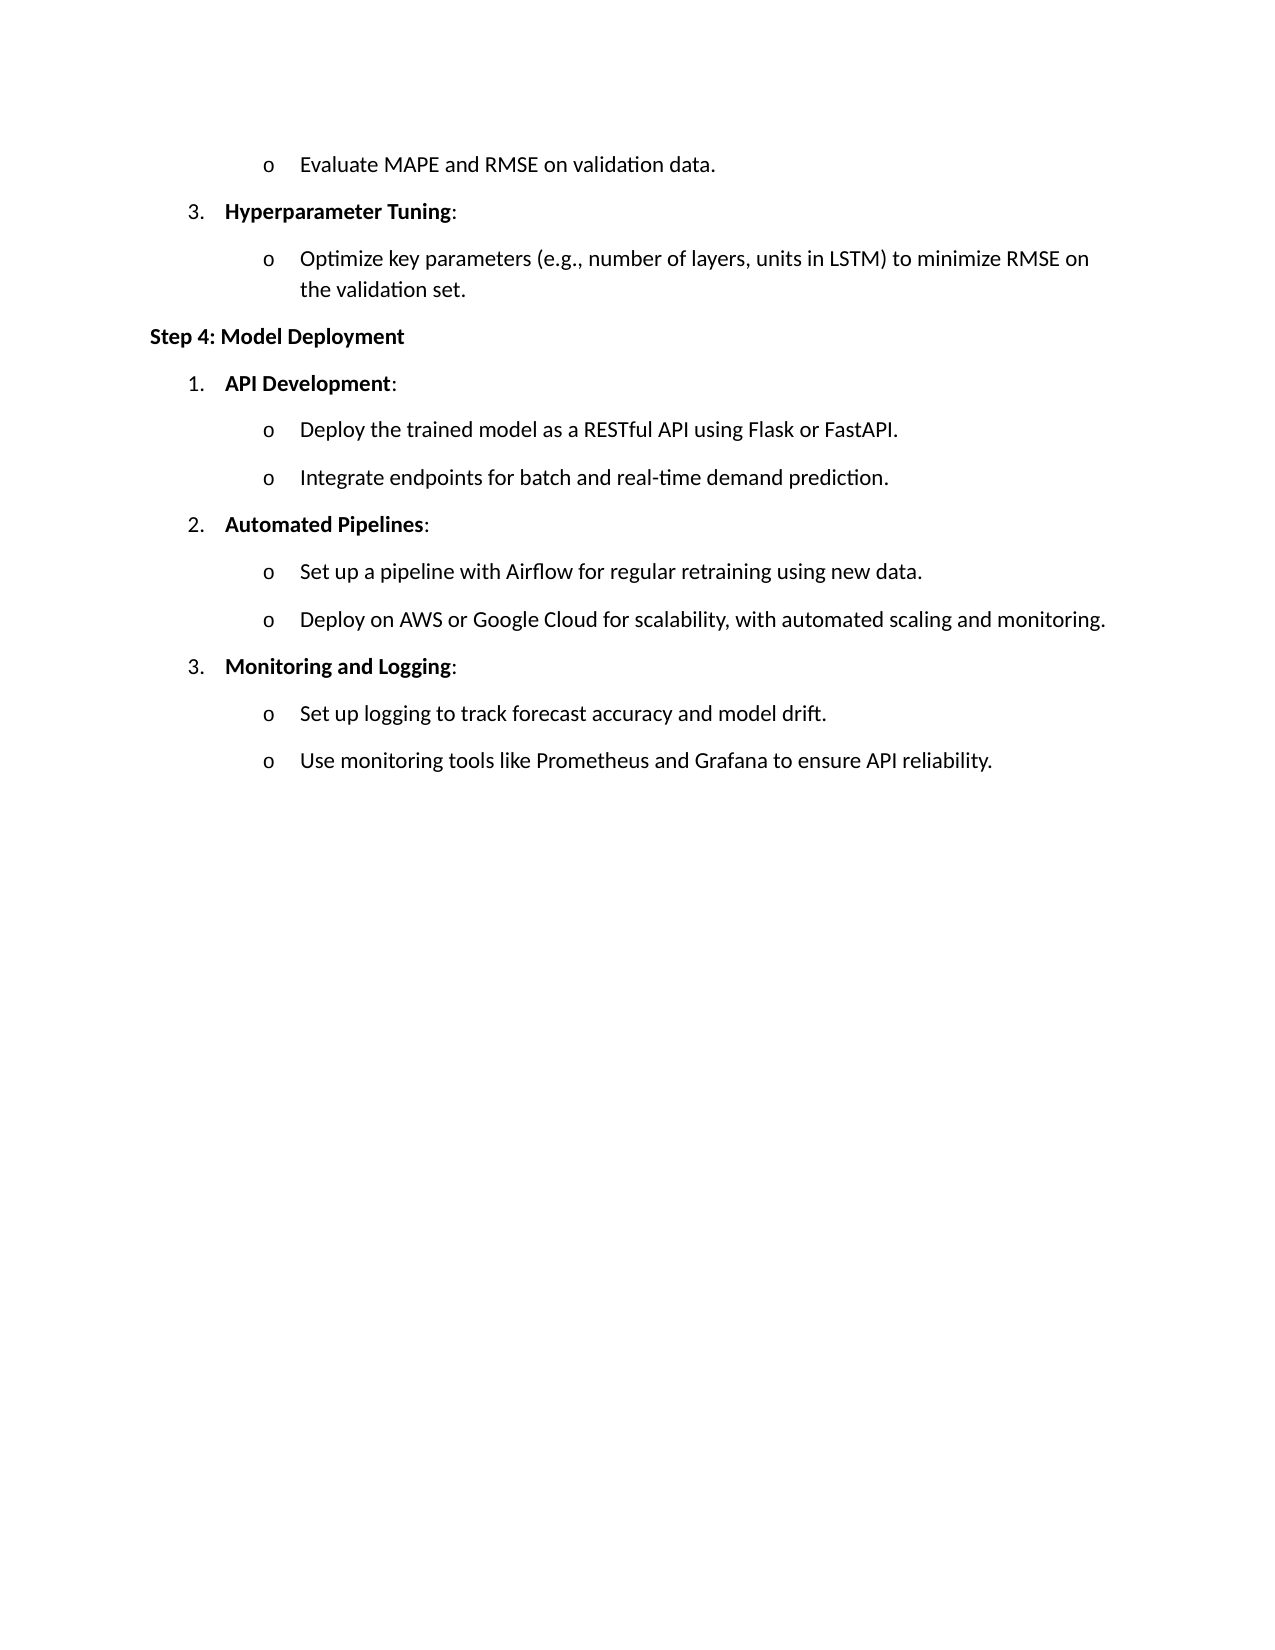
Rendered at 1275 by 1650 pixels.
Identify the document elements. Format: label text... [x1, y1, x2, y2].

text Step 4: Model Deployment [150, 322, 1125, 350]
list Evaluate MAPE and RMSE on validation data. [262, 150, 1125, 178]
list Set up logging to track forecast accuracy and model drift. [262, 699, 1125, 727]
list Monitoring and Logging: [187, 652, 1125, 680]
list Optimize key parameters (e.g., number of layers, units in LSTM) to minimize RMSE on the validation set. [262, 244, 1125, 303]
list Deploy on AWS or Google Cloud for scalability, with automated scaling and monitoring. [262, 605, 1125, 633]
list Hyperparameter Tuning: [187, 197, 1125, 225]
list Deploy the trained model as a RESTful API using Flask or FastAPI. [262, 416, 1125, 444]
list Use monitoring tools like Prometheus and Grafana to ensure API reliability. [262, 746, 1125, 775]
list API Development: [187, 369, 1125, 397]
list Integrate endpoints for batch and real-time demand prediction. [262, 463, 1125, 492]
list Automated Pipelines: [187, 510, 1125, 538]
list Set up a pipeline with Airflow for regular retraining using new data. [262, 557, 1125, 586]
